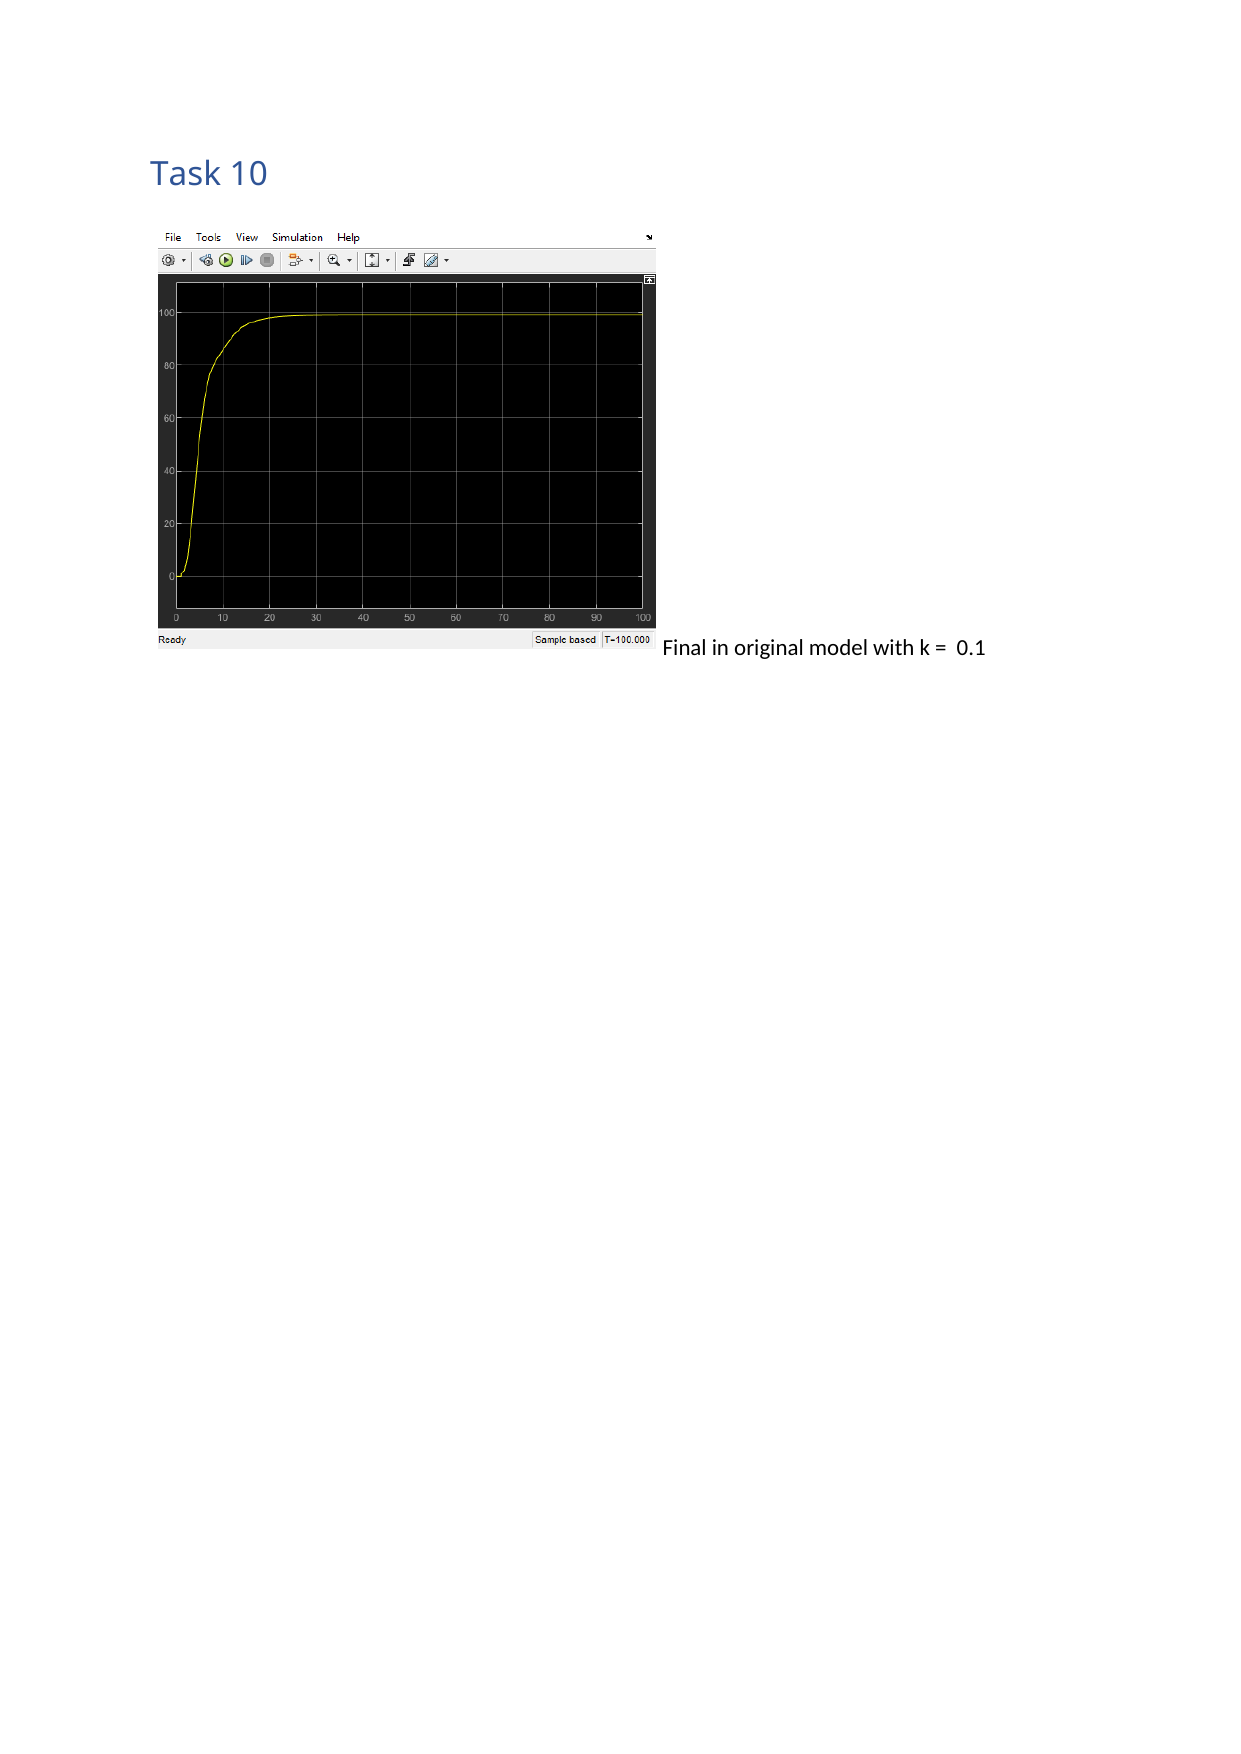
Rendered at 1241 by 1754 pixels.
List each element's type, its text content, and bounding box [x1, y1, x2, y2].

subtitle Task 10 [150, 150, 1090, 195]
text Final in original model with k = 0.1 [150, 199, 1090, 661]
